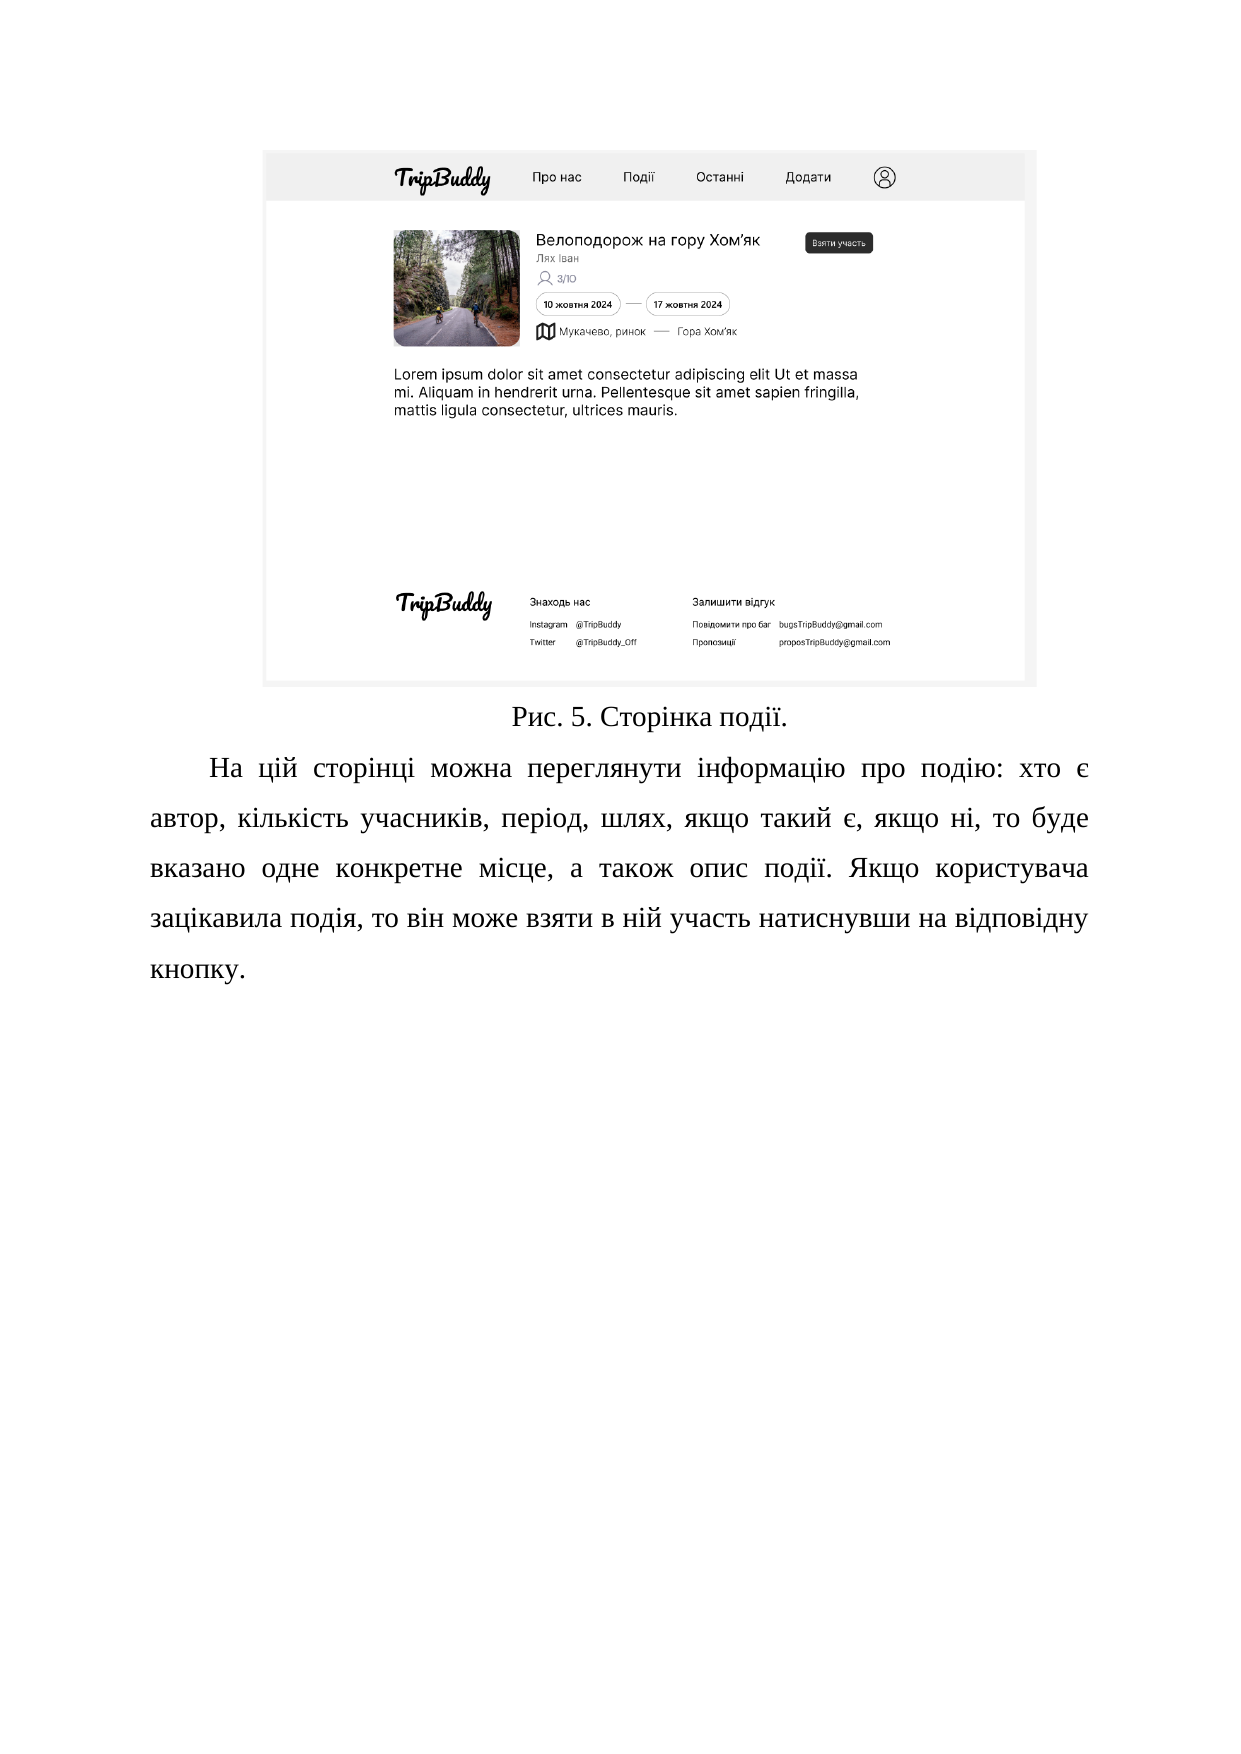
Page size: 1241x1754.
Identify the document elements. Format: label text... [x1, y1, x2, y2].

picture [262, 150, 1037, 687]
text Рис. 5. Сторінка події. [150, 699, 1090, 733]
text На цій сторінці можна переглянути інформацію про подію: хто є автор, кількість учасників, період, шлях, якщо такий є, якщо ні, то буде вказано одне конкретне місце, а також опис події. Якщо користувача зацікавила подія, то він може взяти в ній участь натиснувши на відповідну кнопку. [150, 750, 1090, 984]
